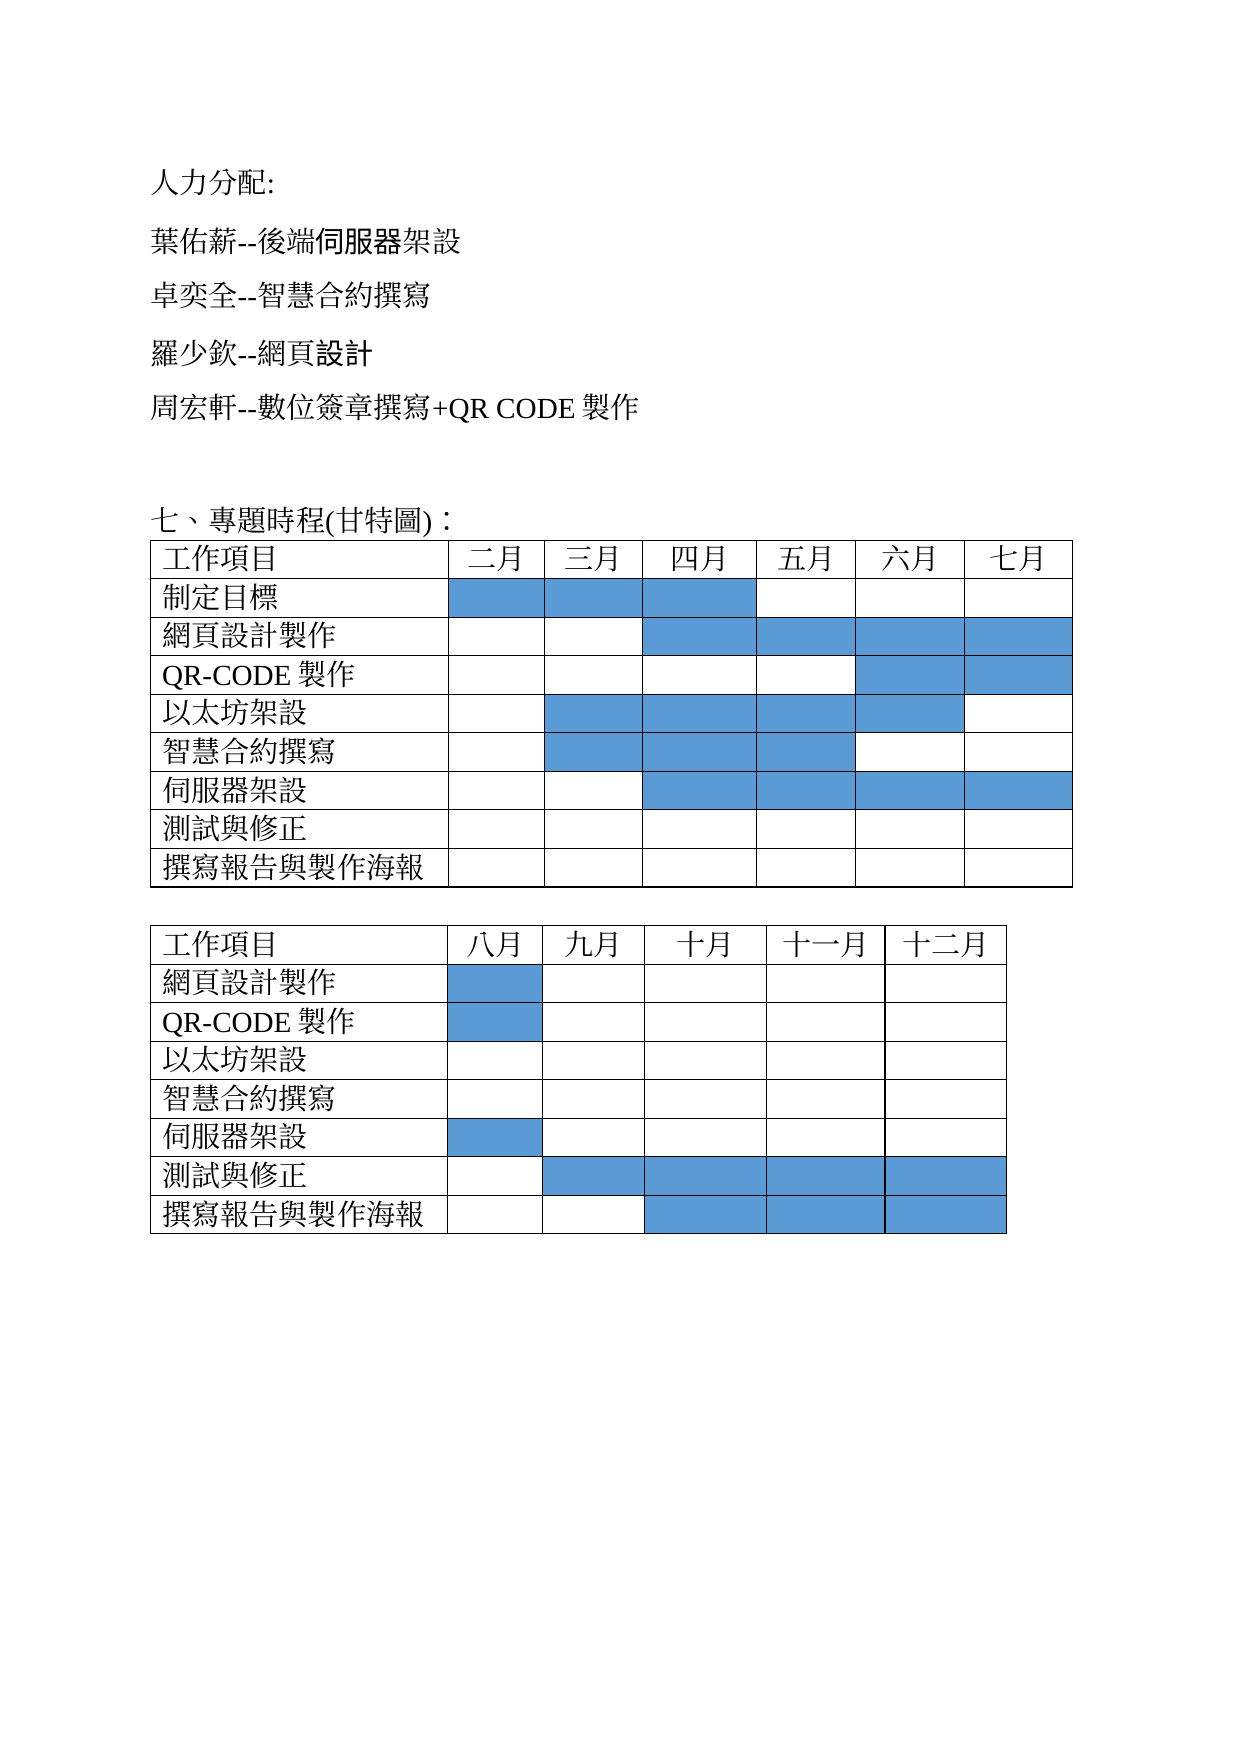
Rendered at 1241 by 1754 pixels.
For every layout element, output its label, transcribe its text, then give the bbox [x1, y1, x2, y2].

table_cell [886, 965, 1006, 1002]
table_cell [643, 733, 756, 771]
table_header 十二月 [886, 926, 1006, 963]
table_cell [757, 849, 855, 886]
table_cell [545, 772, 642, 809]
table_cell [643, 695, 756, 732]
table_cell 撰寫報告與製作海報 [151, 849, 448, 886]
table_cell [543, 965, 644, 1002]
table_header 工作項目 [151, 541, 448, 578]
table_header 九月 [543, 926, 644, 963]
table_header 七月 [965, 541, 1072, 578]
table_cell [449, 810, 544, 848]
table_cell [645, 1042, 766, 1079]
text 羅少欽--網頁設計 [150, 314, 1090, 389]
table_cell [543, 1080, 644, 1118]
table_cell 網頁設計製作 [151, 618, 448, 655]
table_cell [448, 1119, 542, 1156]
table_cell 以太坊架設 [151, 695, 448, 732]
table_cell [757, 695, 855, 732]
table_cell [643, 772, 756, 809]
table_cell [767, 1119, 884, 1156]
table_cell [448, 1003, 542, 1041]
table_cell [645, 1196, 766, 1233]
table_cell 以太坊架設 [151, 1042, 447, 1079]
table_cell [543, 1157, 644, 1195]
text 卓奕全--智慧合約撰寫 [150, 277, 1090, 314]
table_cell [965, 733, 1072, 771]
table_cell [886, 1080, 1006, 1118]
table_cell [448, 1042, 542, 1079]
table_cell [645, 1119, 766, 1156]
table_cell [643, 810, 756, 848]
table_header 工作項目 [151, 926, 447, 963]
table_cell 網頁設計製作 [151, 965, 447, 1002]
table_cell [886, 1119, 1006, 1156]
table_header 八月 [448, 926, 542, 963]
table_cell [449, 733, 544, 771]
table_cell [448, 965, 542, 1002]
table_header 三月 [545, 541, 642, 578]
table_cell [965, 695, 1072, 732]
table_cell [757, 579, 855, 617]
text 周宏軒--數位簽章撰寫+QR CODE製作 [150, 389, 1090, 427]
table_cell [856, 618, 964, 655]
table_cell QR-CODE製作 [151, 1003, 447, 1041]
table_cell 伺服器架設 [151, 772, 448, 809]
table_cell [767, 965, 884, 1002]
table_cell [856, 733, 964, 771]
table_cell [886, 1157, 1006, 1195]
table_cell 智慧合約撰寫 [151, 1080, 447, 1118]
table_cell [545, 695, 642, 732]
table_cell [645, 965, 766, 1002]
table_cell [767, 1157, 884, 1195]
table_cell [449, 656, 544, 694]
table_cell [965, 618, 1072, 655]
table_cell [449, 849, 544, 886]
table_cell [545, 579, 642, 617]
table_header 六月 [856, 541, 964, 578]
table_cell [767, 1042, 884, 1079]
table_cell 測試與修正 [151, 1157, 447, 1195]
table_cell [856, 849, 964, 886]
table_cell [643, 618, 756, 655]
table_cell [757, 618, 855, 655]
table_cell [545, 810, 642, 848]
table_cell [856, 695, 964, 732]
table_cell 撰寫報告與製作海報 [151, 1196, 447, 1233]
table_header 二月 [449, 541, 544, 578]
table_cell [448, 1080, 542, 1118]
table_cell [643, 579, 756, 617]
table_cell [645, 1003, 766, 1041]
table_cell [449, 579, 544, 617]
table_cell [757, 810, 855, 848]
table_cell [757, 772, 855, 809]
table_cell [767, 1080, 884, 1118]
table_cell [757, 656, 855, 694]
table_cell [965, 772, 1072, 809]
table_header 十月 [645, 926, 766, 963]
table_cell [965, 656, 1072, 694]
table_cell [545, 733, 642, 771]
table_cell [886, 1196, 1006, 1233]
table_cell [856, 772, 964, 809]
table_cell [543, 1119, 644, 1156]
table_header 十一月 [767, 926, 884, 963]
table_cell [965, 810, 1072, 848]
table_cell 制定目標 [151, 579, 448, 617]
table_header 五月 [757, 541, 855, 578]
table_cell QR-CODE製作 [151, 656, 448, 694]
table_cell [886, 1042, 1006, 1079]
table_cell [545, 656, 642, 694]
text 葉佑薪--後端伺服器架設 [150, 202, 1090, 277]
table_cell [645, 1157, 766, 1195]
table_cell [545, 618, 642, 655]
text 人力分配: [150, 164, 1090, 202]
table_cell [965, 579, 1072, 617]
table_cell [545, 849, 642, 886]
table_cell [757, 733, 855, 771]
table_cell [643, 849, 756, 886]
table_cell [886, 1003, 1006, 1041]
table_cell [449, 618, 544, 655]
table_cell [643, 656, 756, 694]
text 七、專題時程(甘特圖)： [150, 502, 1090, 539]
table_cell 伺服器架設 [151, 1119, 447, 1156]
table_cell [448, 1157, 542, 1195]
table_cell [767, 1003, 884, 1041]
table_cell [543, 1042, 644, 1079]
table_cell 智慧合約撰寫 [151, 733, 448, 771]
table_cell [543, 1196, 644, 1233]
table_cell [965, 849, 1072, 886]
table_cell [856, 810, 964, 848]
table_cell [645, 1080, 766, 1118]
table_cell [543, 1003, 644, 1041]
table_cell [448, 1196, 542, 1233]
table_cell [449, 772, 544, 809]
table_cell 測試與修正 [151, 810, 448, 848]
table_cell [856, 579, 964, 617]
table_header 四月 [643, 541, 756, 578]
table_cell [856, 656, 964, 694]
table_cell [449, 695, 544, 732]
table_cell [767, 1196, 884, 1233]
